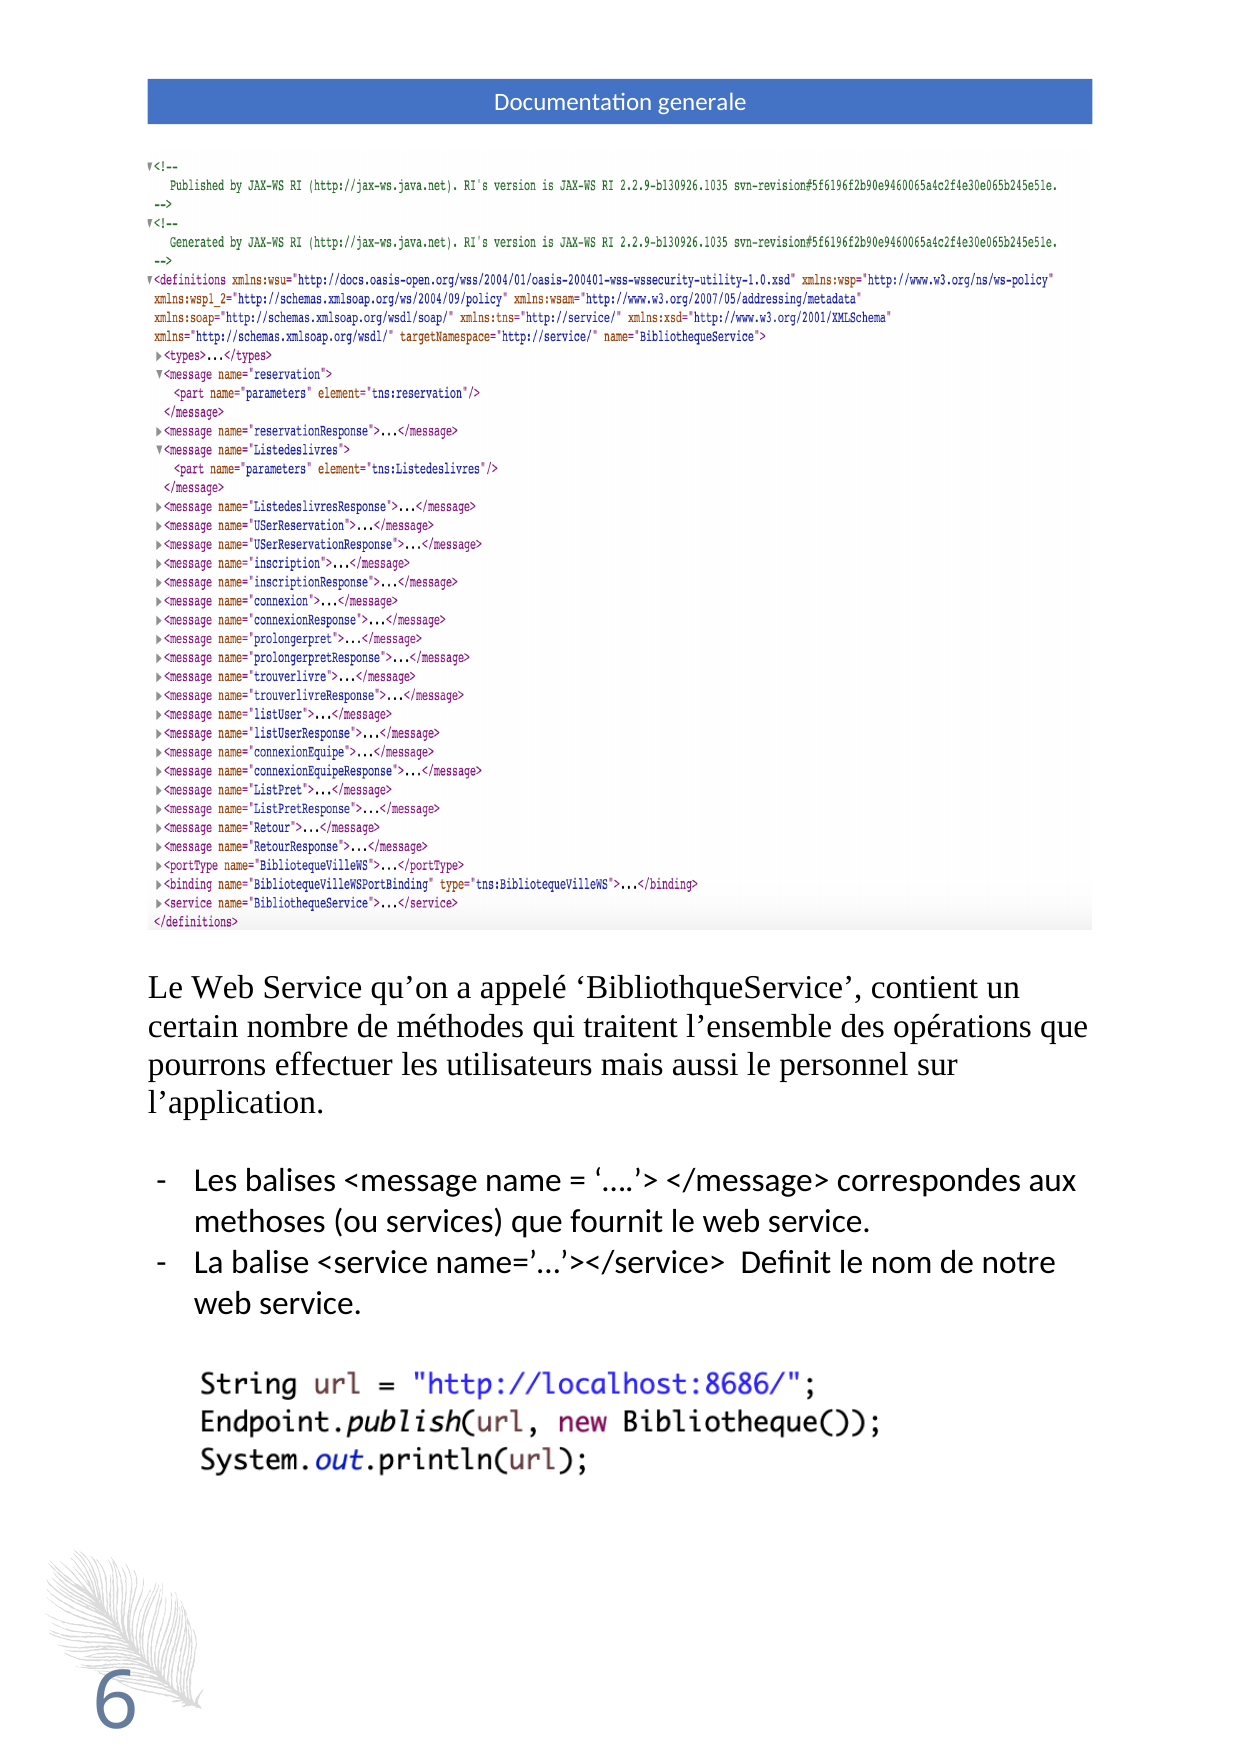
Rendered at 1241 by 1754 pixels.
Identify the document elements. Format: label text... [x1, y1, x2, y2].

picture [147, 1360, 900, 1505]
list Les balises <message name = ‘….’> </message> correspondes aux methoses (ou services) que fournit le web service. [156, 1159, 1093, 1241]
text Le Web Service qu’on a appelé ‘BibliothqueService’, contient un certain nombre de méthodes qui traitent l’ensemble des opérations que pourrons effectuer les utilisateurs mais aussi le personnel sur l’application. [148, 968, 1093, 1121]
list La balise <service name=’…’></service> Definit le nom de notre web service. [156, 1241, 1093, 1322]
picture [147, 147, 1092, 930]
